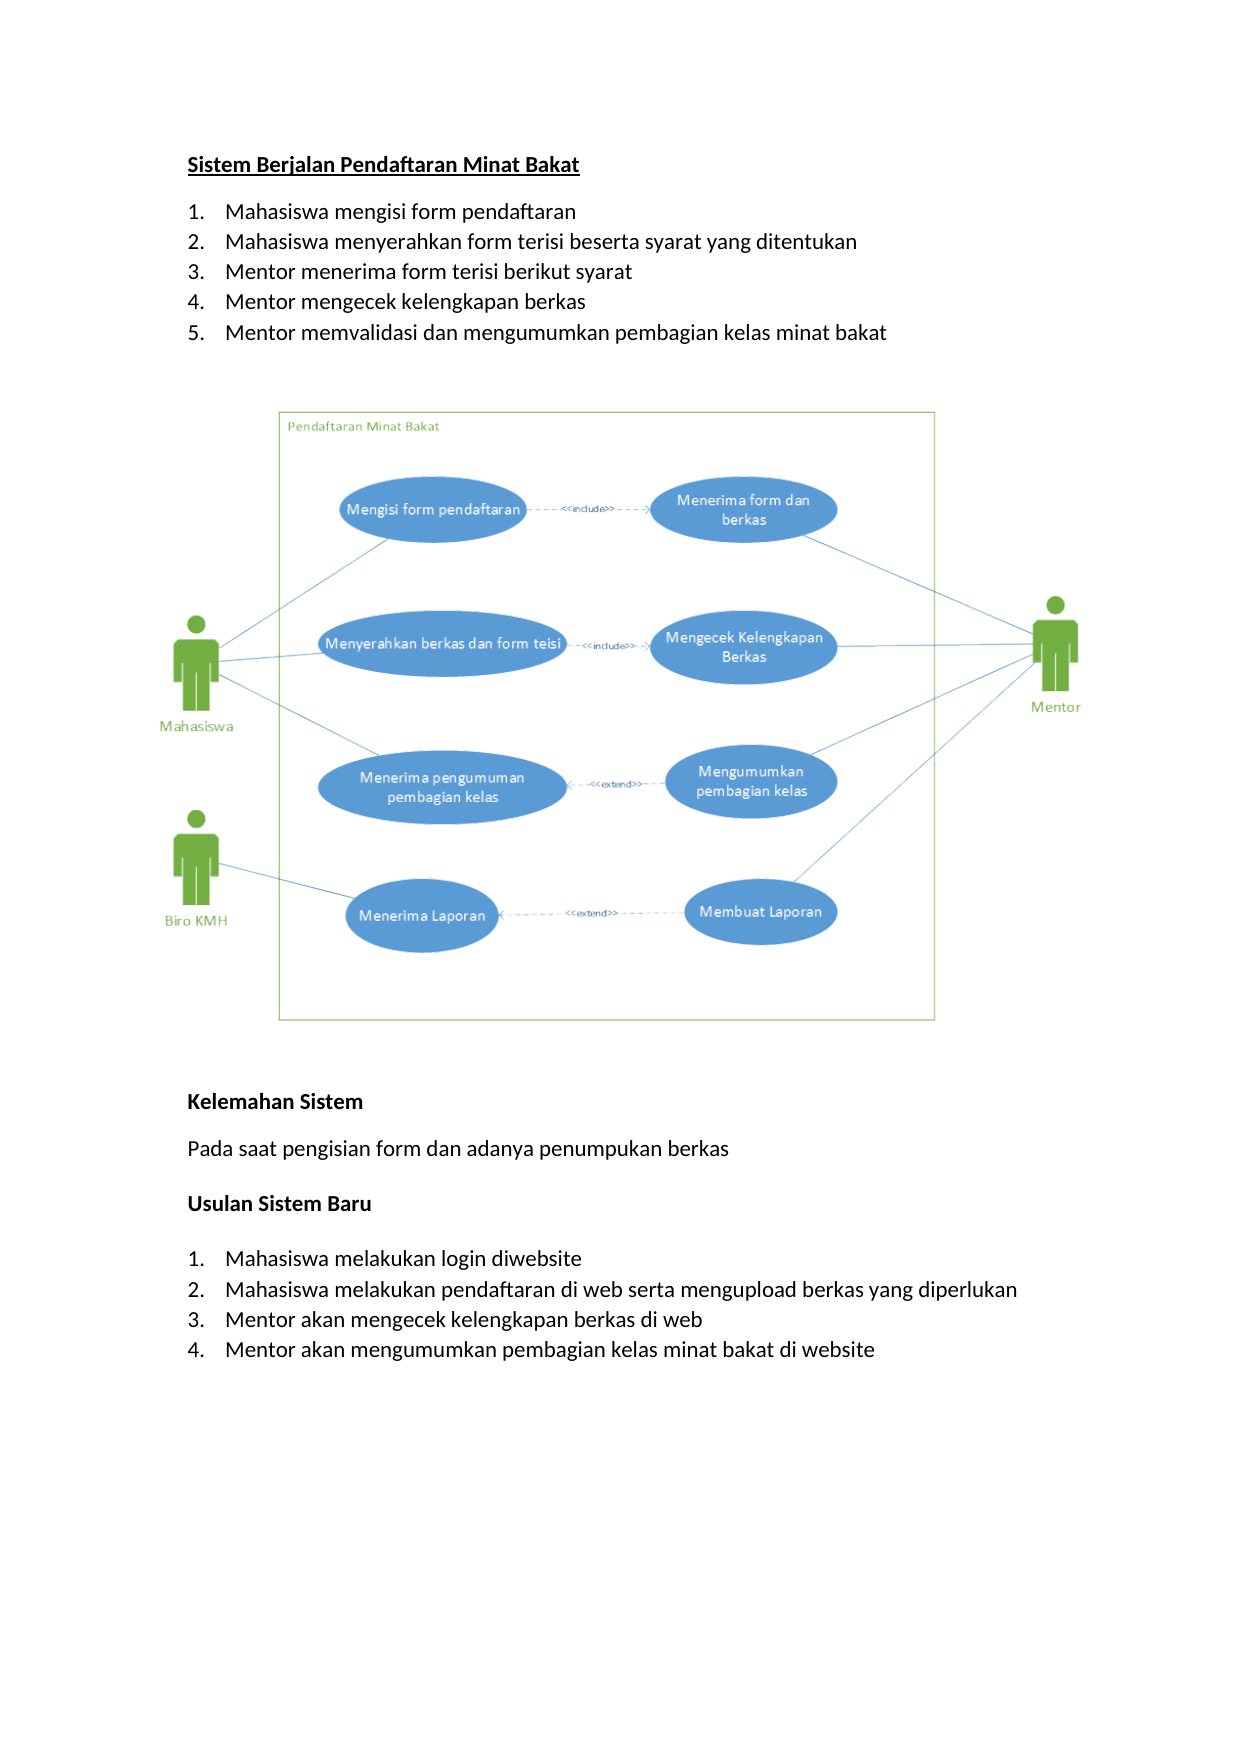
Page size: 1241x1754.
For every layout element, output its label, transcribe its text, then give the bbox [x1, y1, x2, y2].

text Kelemahan Sistem [187, 1087, 1090, 1115]
list Mahasiswa melakukan login diwebsite [187, 1244, 1090, 1273]
list Mentor menerima form terisi berikut syarat [187, 257, 1090, 285]
list Mentor akan mengecek kelengkapan berkas di web [187, 1305, 1090, 1333]
list Mentor mengecek kelengkapan berkas [187, 287, 1090, 316]
text Pada saat pengisian form dan adanya penumpukan berkas [187, 1134, 1090, 1162]
text Usulan Sistem Baru [187, 1189, 1090, 1217]
text Sistem Berjalan Pendaftaran Minat Bakat [187, 150, 1090, 178]
list Mentor akan mengumumkan pembagian kelas minat bakat di website [187, 1335, 1090, 1363]
list Mahasiswa melakukan pendaftaran di web serta mengupload berkas yang diperlukan [187, 1275, 1090, 1303]
list Mahasiswa mengisi form pendaftaran [187, 197, 1090, 225]
list Mentor memvalidasi dan mengumumkan pembagian kelas minat bakat [187, 318, 1090, 346]
list Mahasiswa menyerahkan form terisi beserta syarat yang ditentukan [187, 227, 1090, 255]
picture [150, 411, 1091, 1022]
